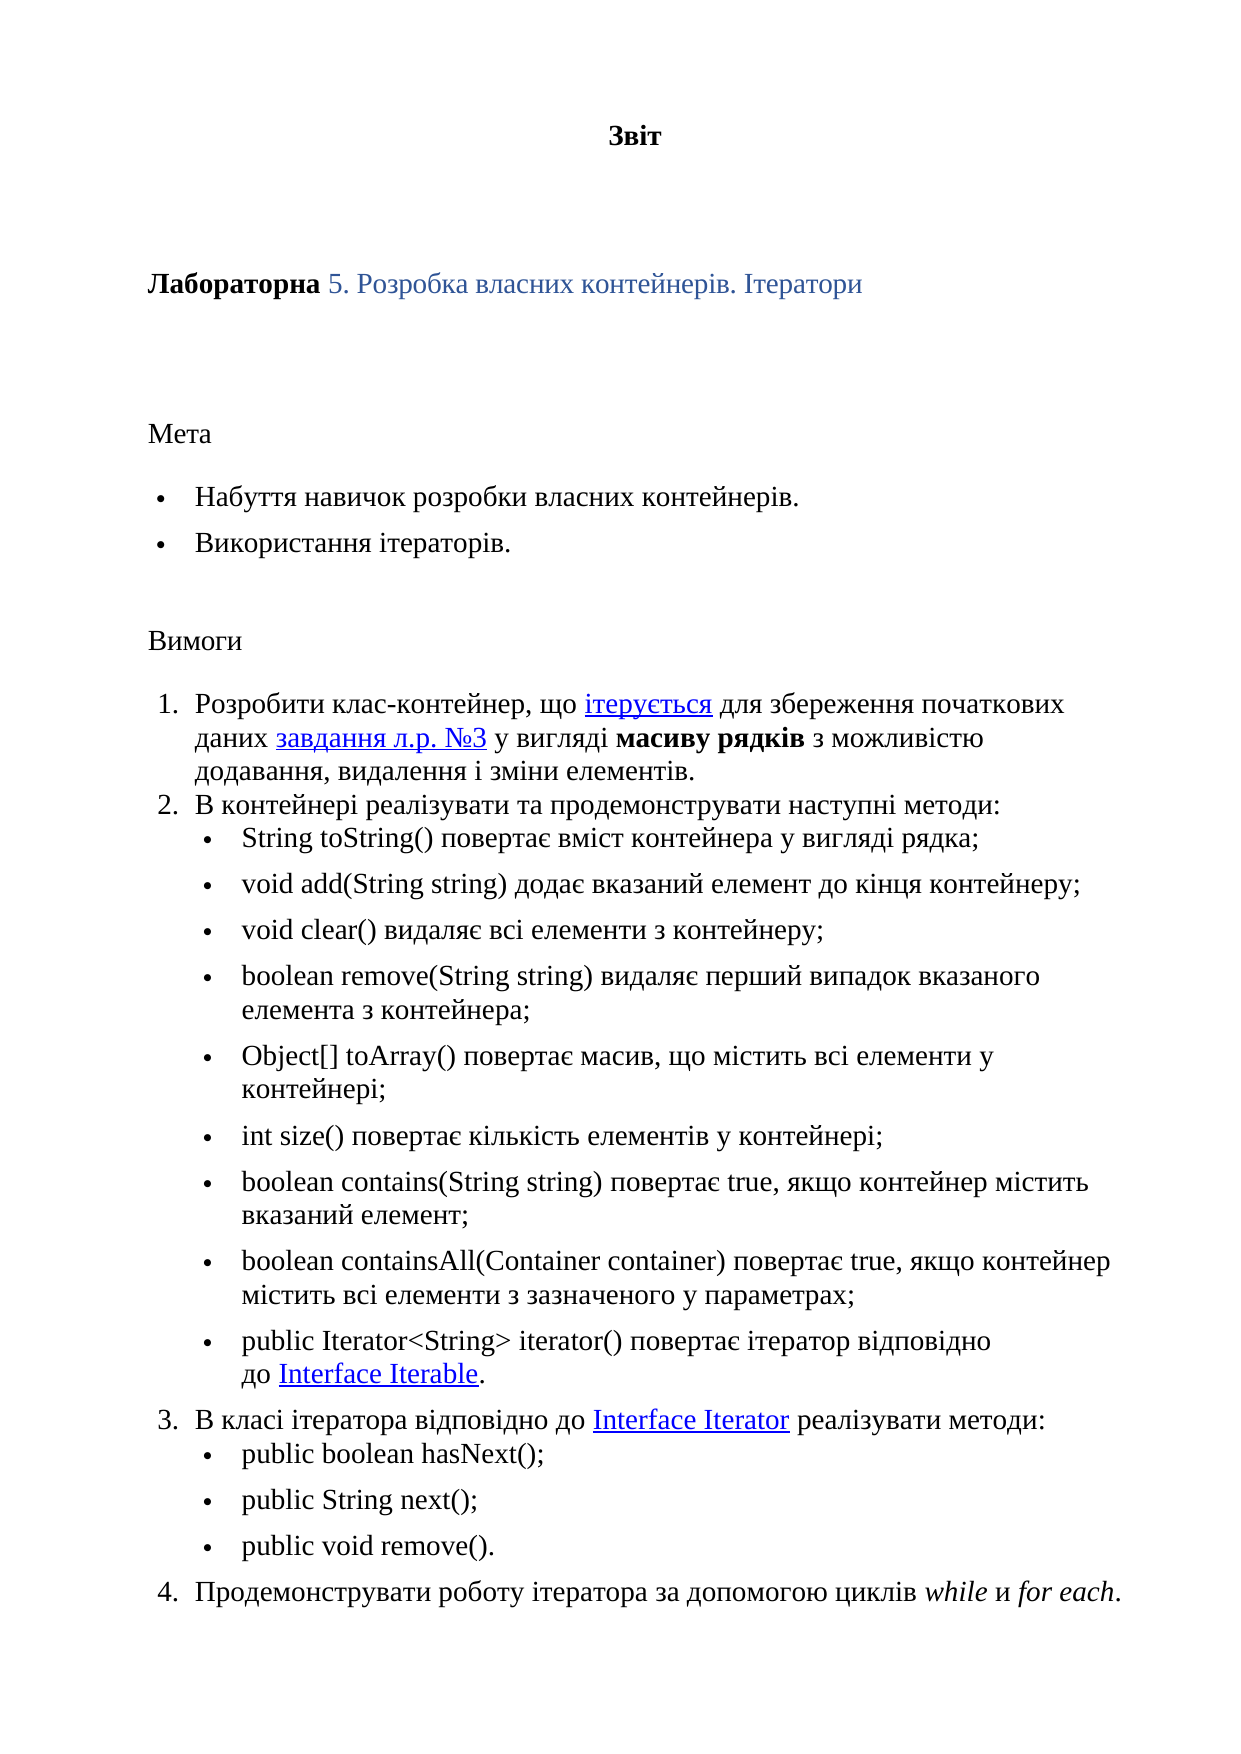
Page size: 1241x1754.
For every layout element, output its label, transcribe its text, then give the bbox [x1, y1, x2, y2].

list void add(String string) додає вказаний елемент до кінця контейнеру; [204, 866, 1122, 900]
subtitle Звіт [148, 118, 1122, 152]
list boolean containsAll(Container container) повертає true, якщо контейнер містить всі елементи з зазначеного у параметрах; [204, 1243, 1122, 1310]
list int size() повертає кількість елементів у контейнері; [204, 1118, 1122, 1151]
list public Iterator<String> iterator() повертає ітератор відповідно до Interface Iterable. [204, 1323, 1122, 1390]
text Мета [148, 417, 1122, 450]
list Використання ітераторів. [157, 525, 1122, 559]
list public String next(); [204, 1482, 1122, 1516]
list Розробити клас-контейнер, що ітерується для збереження початкових даних завдання л.р. №3 у вигляді масиву рядків з можливістю додавання, видалення і зміни елементів. [157, 686, 1122, 787]
subtitle Вимоги [148, 623, 1122, 657]
list Продемонструвати роботу ітератора за допомогою циклів while и for each. [157, 1574, 1122, 1608]
list Object[] toArray() повертає масив, що містить всі елементи у контейнері; [204, 1038, 1122, 1105]
list public void remove(). [204, 1528, 1122, 1562]
list Набуття навичок розробки власних контейнерів. [157, 479, 1122, 513]
subtitle Лабораторна 5. Розробка власних контейнерів. Ітератори [148, 266, 1122, 300]
list public boolean hasNext(); [204, 1436, 1122, 1469]
list boolean remove(String string) видаляє перший випадок вказаного елемента з контейнера; [204, 958, 1122, 1026]
list void clear() видаляє всі елементи з контейнеру; [204, 912, 1122, 946]
list String toString() повертає вміст контейнера у вигляді рядка; [204, 820, 1122, 854]
list boolean contains(String string) повертає true, якщо контейнер містить вказаний елемент; [204, 1164, 1122, 1231]
list В класі ітератора відповідно до Interface Iterator реалізувати методи: [157, 1402, 1122, 1436]
list В контейнері реалізувати та продемонструвати наступні методи: [157, 787, 1122, 820]
